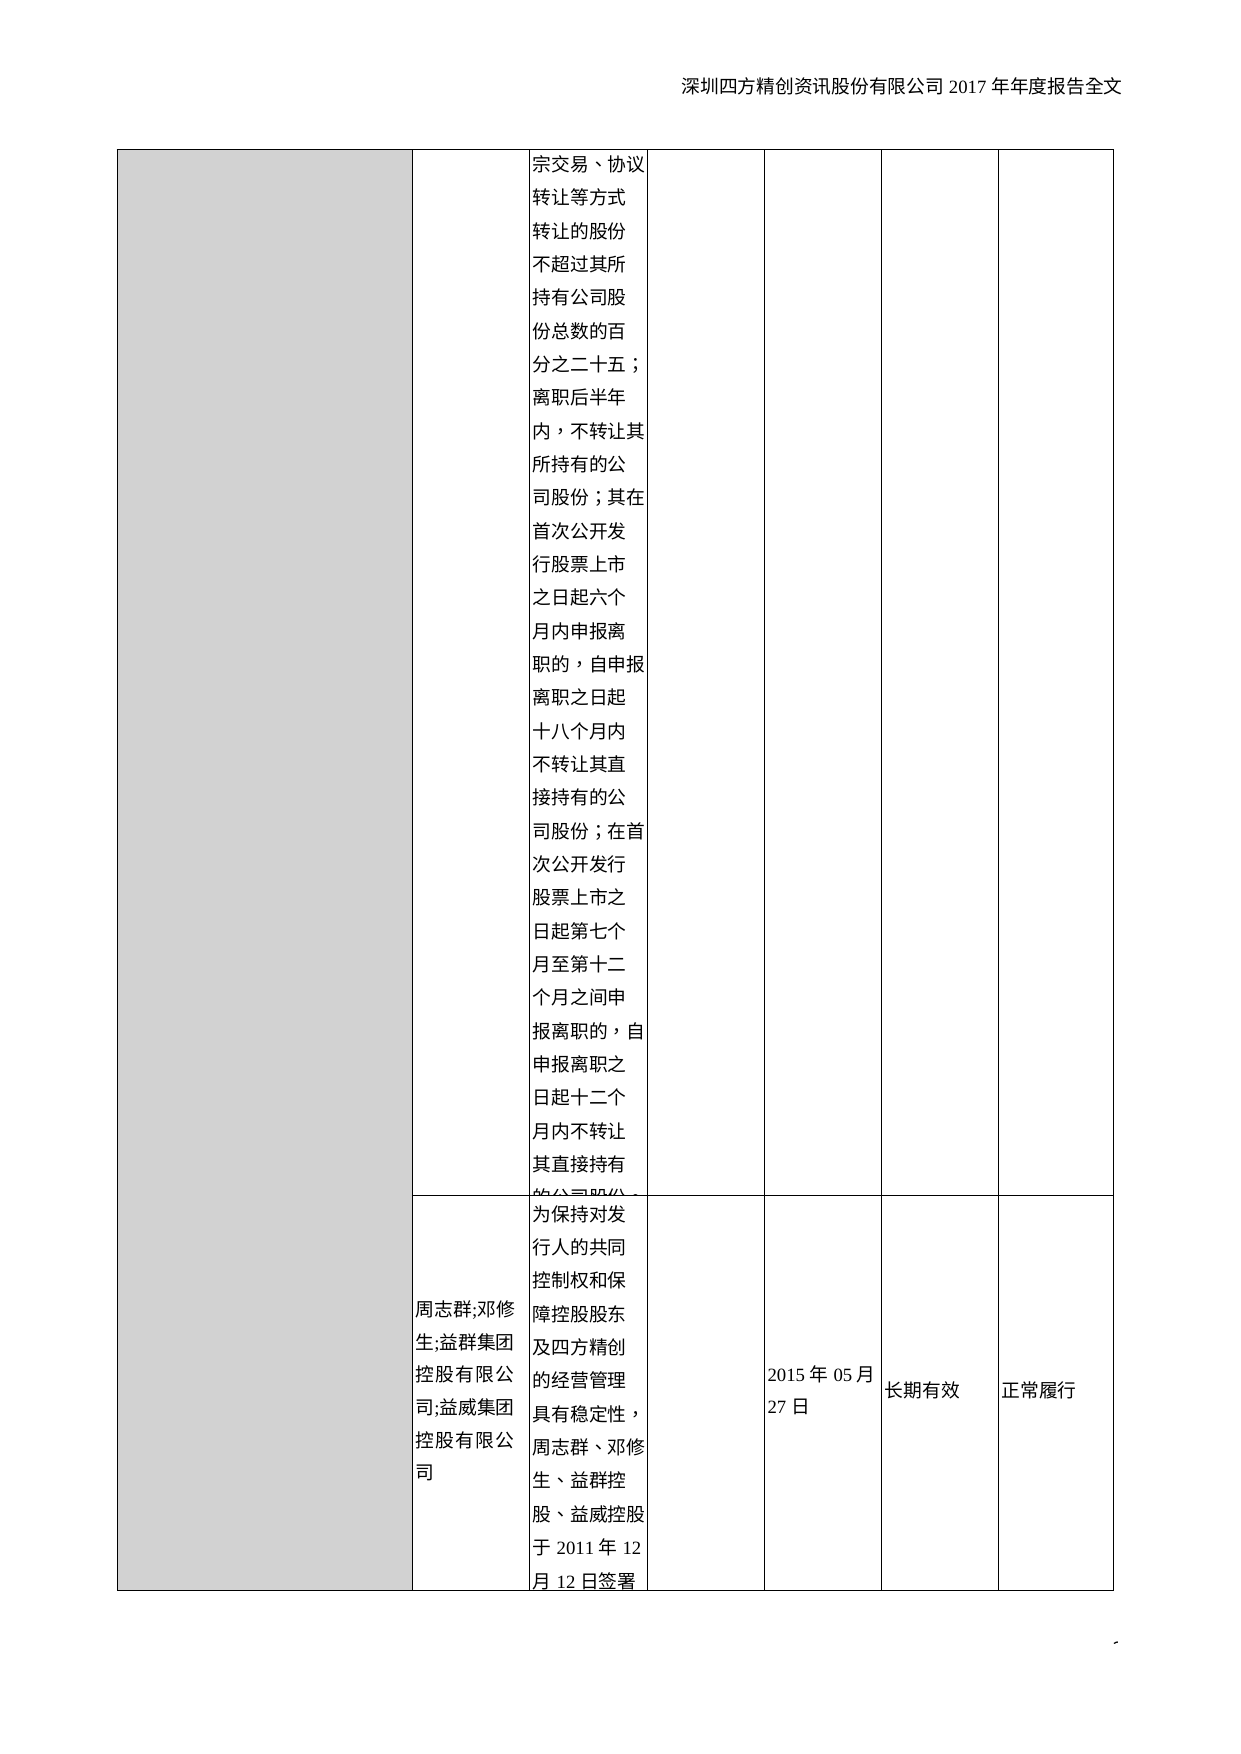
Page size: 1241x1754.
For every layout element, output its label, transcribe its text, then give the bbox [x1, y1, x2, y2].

table_header 宗交易、协议 转让等方式 转让的股份 不超过其所 持有公司股 份总数的百 分之二十五； 离职后半年 内，不转让其 所持有的公 司股份；其在 首次公开发 行股票上市 之日起六个 月内申报离 职的，自申报 离职之日起 十八个月内 不转让其直 接持有的公 司股份；在首 次公开发行 股票上市之 日起第七个 月至第十二 个月之间申 报离职的，自 申报离职之 日起十二个 月内不转让 其直接持有 的公司股份。 [530, 150, 647, 1195]
table_cell [648, 1196, 764, 1590]
table_header [413, 150, 529, 1195]
table_cell 长期有效 [882, 1196, 998, 1590]
table_header [765, 150, 881, 1195]
table_cell 2015 年 05 月 27 日 [765, 1196, 881, 1590]
table_cell 为保持对发 行人的共同 控制权和保 障控股股东 及四方精创 的经营管理 具有稳定性， 周志群、邓修 生、益群控 股、益威控股 于 2011 年 12 月 12 日签署 [530, 1196, 647, 1590]
table_cell 正常履行 [999, 1196, 1113, 1590]
table_header [118, 150, 412, 1590]
table_header [882, 150, 998, 1195]
table_cell 周志群;邓修 生;益群集团 控股有限公 司;益威集团 控股有限公 司 [413, 1196, 529, 1590]
table_header [648, 150, 764, 1195]
table_header [999, 150, 1113, 1195]
